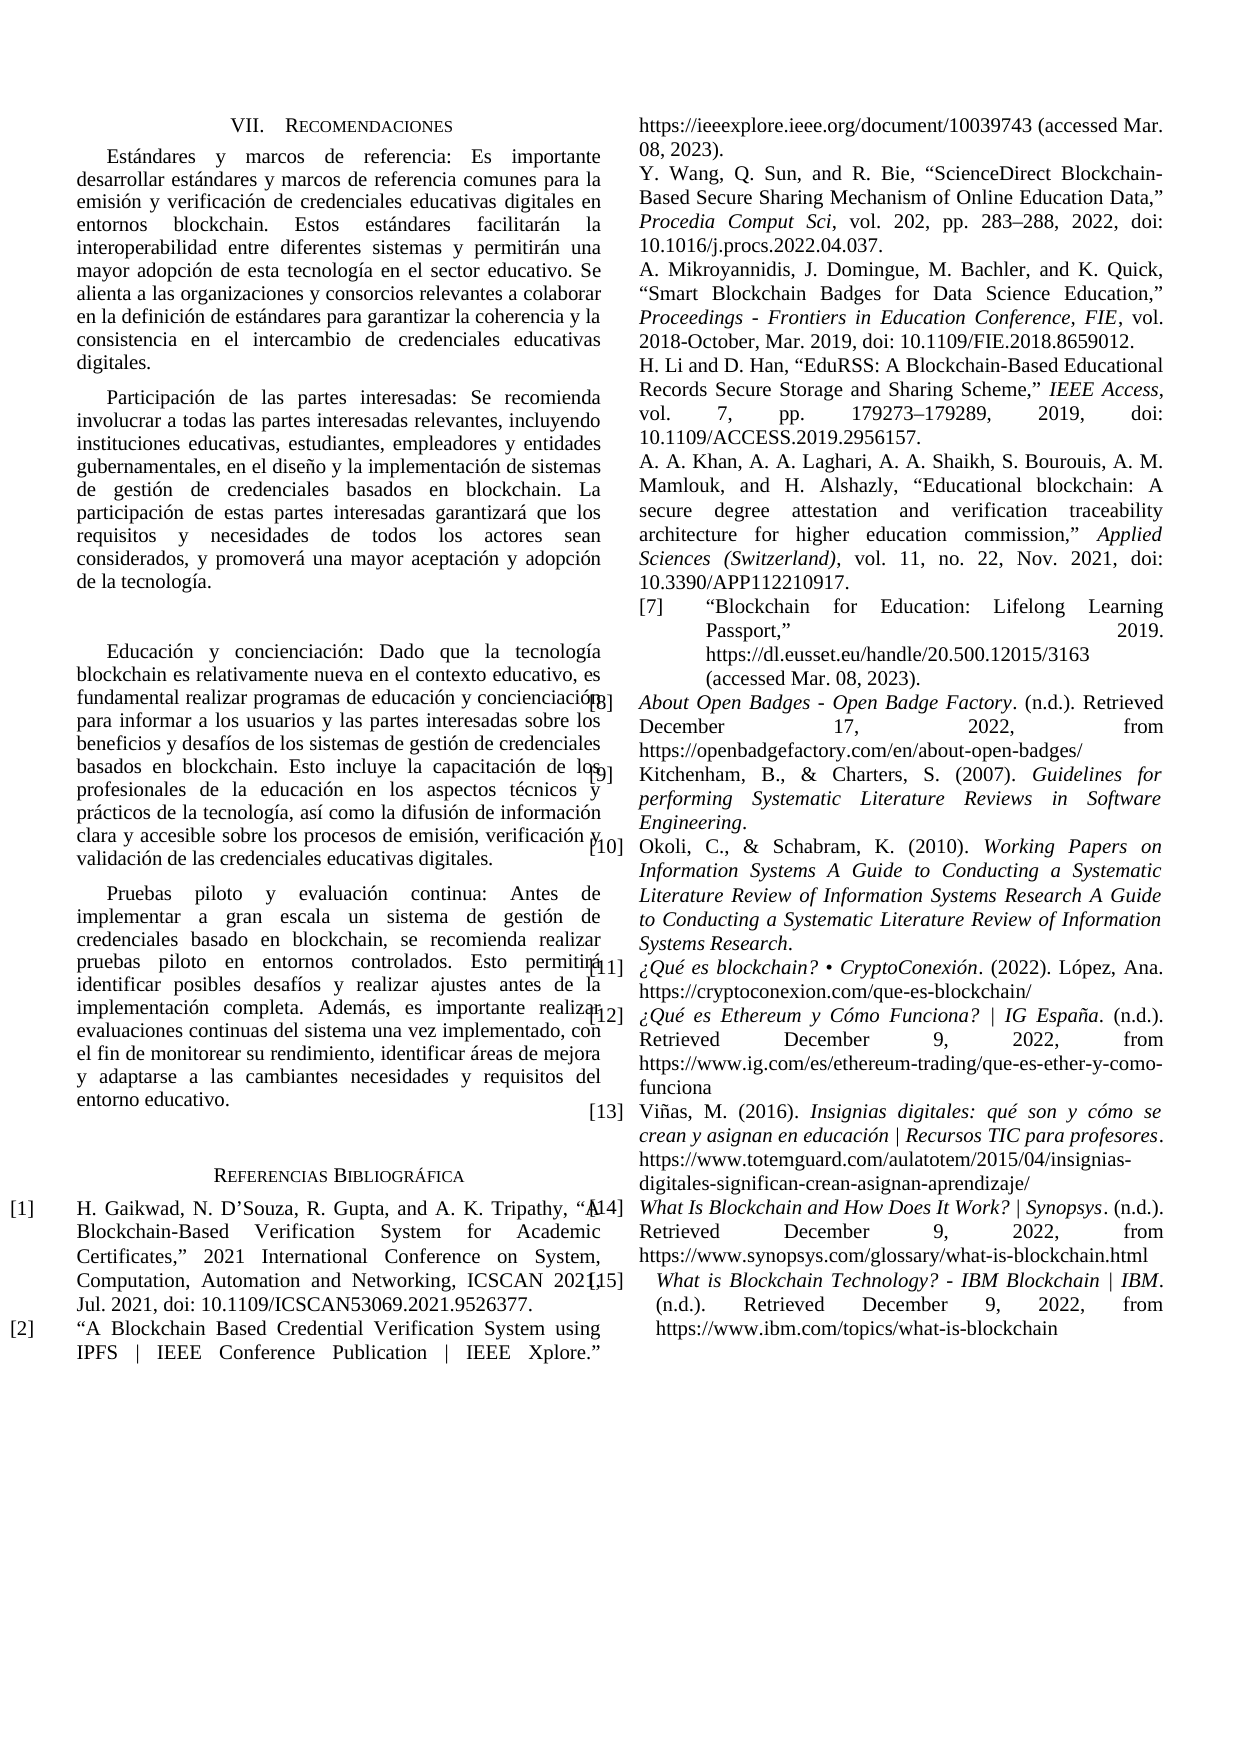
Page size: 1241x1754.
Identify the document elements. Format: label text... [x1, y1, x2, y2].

text Recomendaciones [76, 112, 601, 137]
text Educación y concienciación: Dado que la tecnología blockchain es relativamente nueva en el contexto educativo, es fundamental realizar programas de educación y concienciación para informar a los usuarios y las partes interesadas sobre los beneficios y desafíos de los sistemas de gestión de credenciales basados en blockchain. Esto incluye la capacitación de los profesionales de la educación en los aspectos técnicos y prácticos de la tecnología, así como la difusión de información clara y accesible sobre los procesos de emisión, verificación y validación de las credenciales educativas digitales. [76, 640, 601, 869]
text Pruebas piloto y evaluación continua: Antes de implementar a gran escala un sistema de gestión de credenciales basado en blockchain, se recomienda realizar pruebas piloto en entornos controlados. Esto permitirá identificar posibles desafíos y realizar ajustes antes de la implementación completa. Además, es importante realizar evaluaciones continuas del sistema una vez implementado, con el fin de monitorear su rendimiento, identificar áreas de mejora y adaptarse a las cambiantes necesidades y requisitos del entorno educativo. [76, 882, 601, 1111]
text Participación de las partes interesadas: Se recomienda involucrar a todas las partes interesadas relevantes, incluyendo instituciones educativas, estudiantes, empleadores y entidades gubernamentales, en el diseño y la implementación de sistemas de gestión de credenciales basados en blockchain. La participación de estas partes interesadas garantizará que los requisitos y necesidades de todos los actores sean considerados, y promoverá una mayor aceptación y adopción de la tecnología. [76, 386, 601, 593]
text Estándares y marcos de referencia: Es importante desarrollar estándares y marcos de referencia comunes para la emisión y verificación de credenciales educativas digitales en entornos blockchain. Estos estándares facilitarán la interoperabilidad entre diferentes sistemas y permitirán una mayor adopción de esta tecnología en el sector educativo. Se alienta a las organizaciones y consorcios relevantes a colaborar en la definición de estándares para garantizar la coherencia y la consistencia en el intercambio de credenciales educativas digitales. [76, 145, 601, 374]
text Referencias Bibliográfica [76, 1163, 601, 1187]
